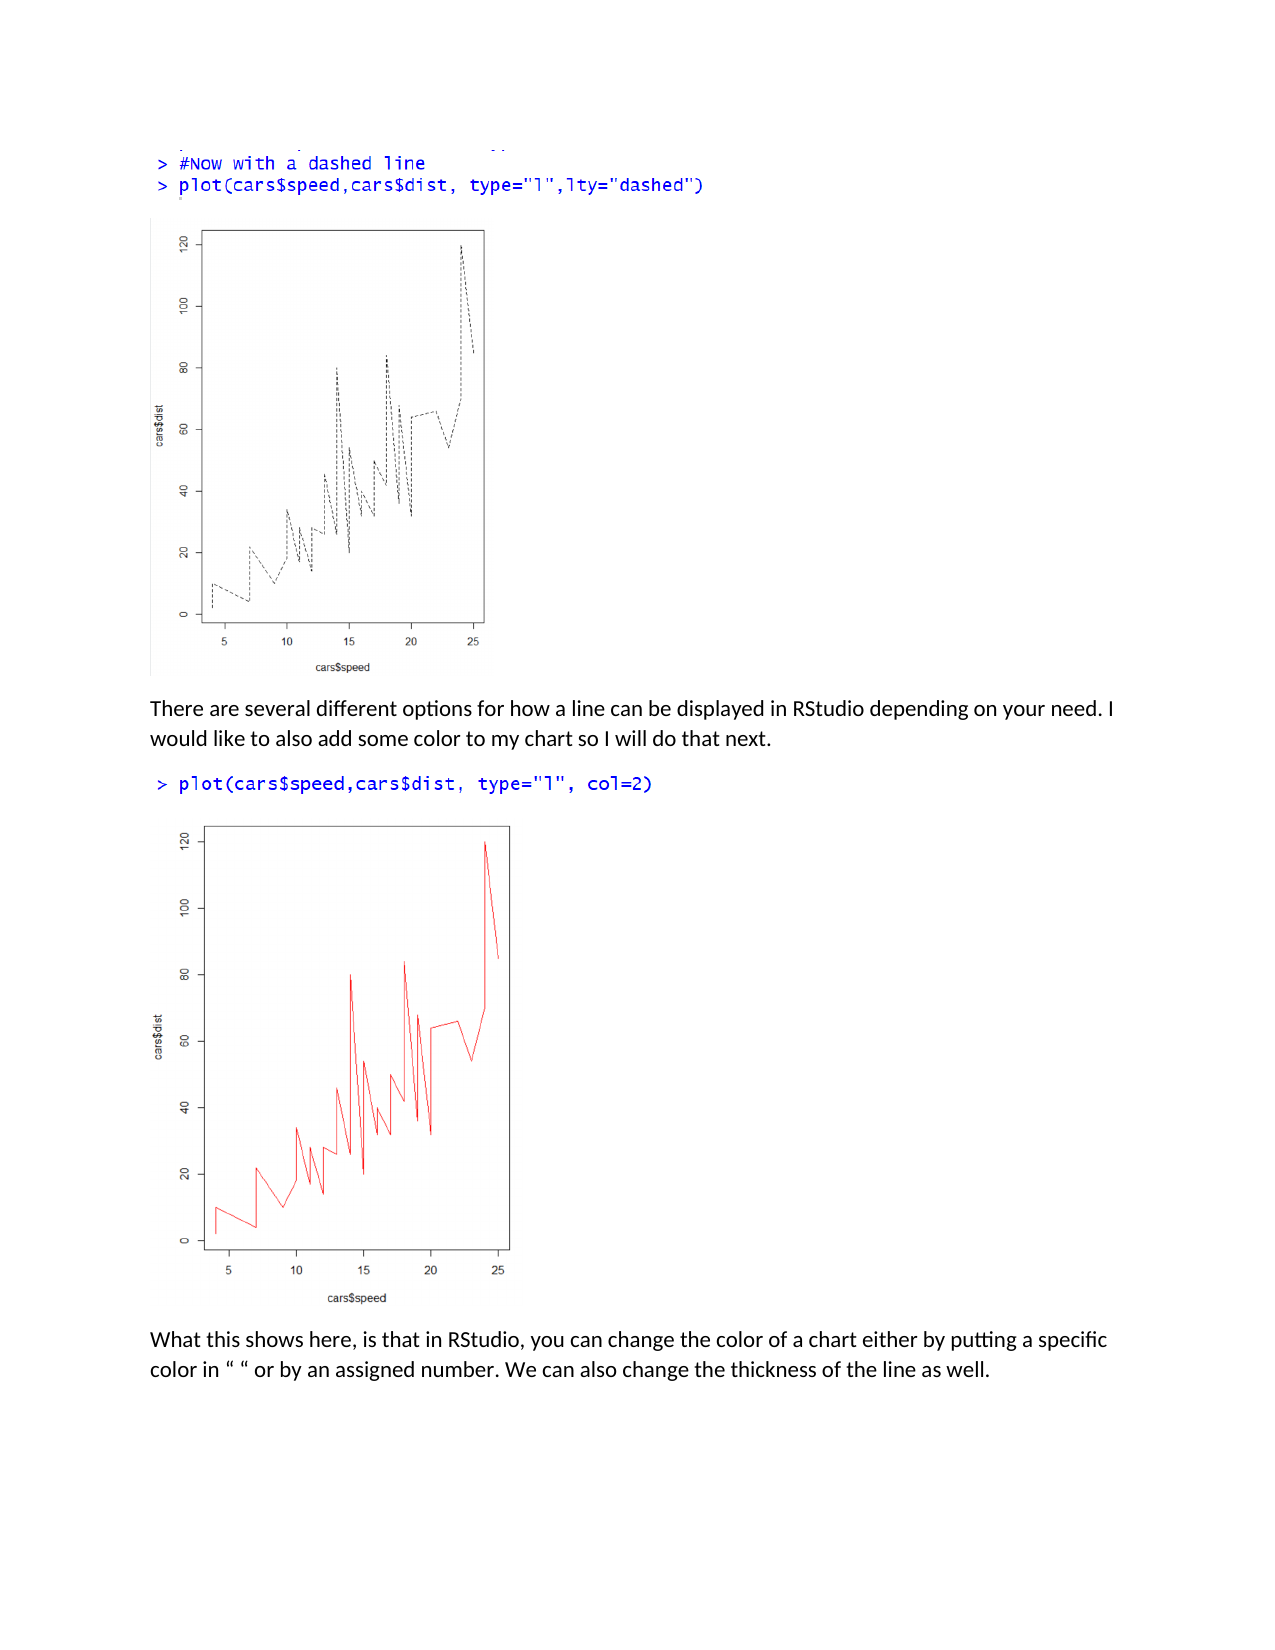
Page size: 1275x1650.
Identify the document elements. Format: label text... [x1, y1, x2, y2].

picture [150, 218, 495, 676]
picture [150, 818, 523, 1306]
picture [150, 771, 656, 796]
picture [150, 150, 725, 200]
text What this shows here, is that in RStudio, you can change the color of a chart either by putting a specific color in “ “ or by an assigned number. We can also change the thickness of the line as well. [150, 1325, 1125, 1383]
text There are several different options for how a line can be displayed in RStudio depending on your need. I would like to also add some color to my chart so I will do that next. [150, 694, 1125, 752]
